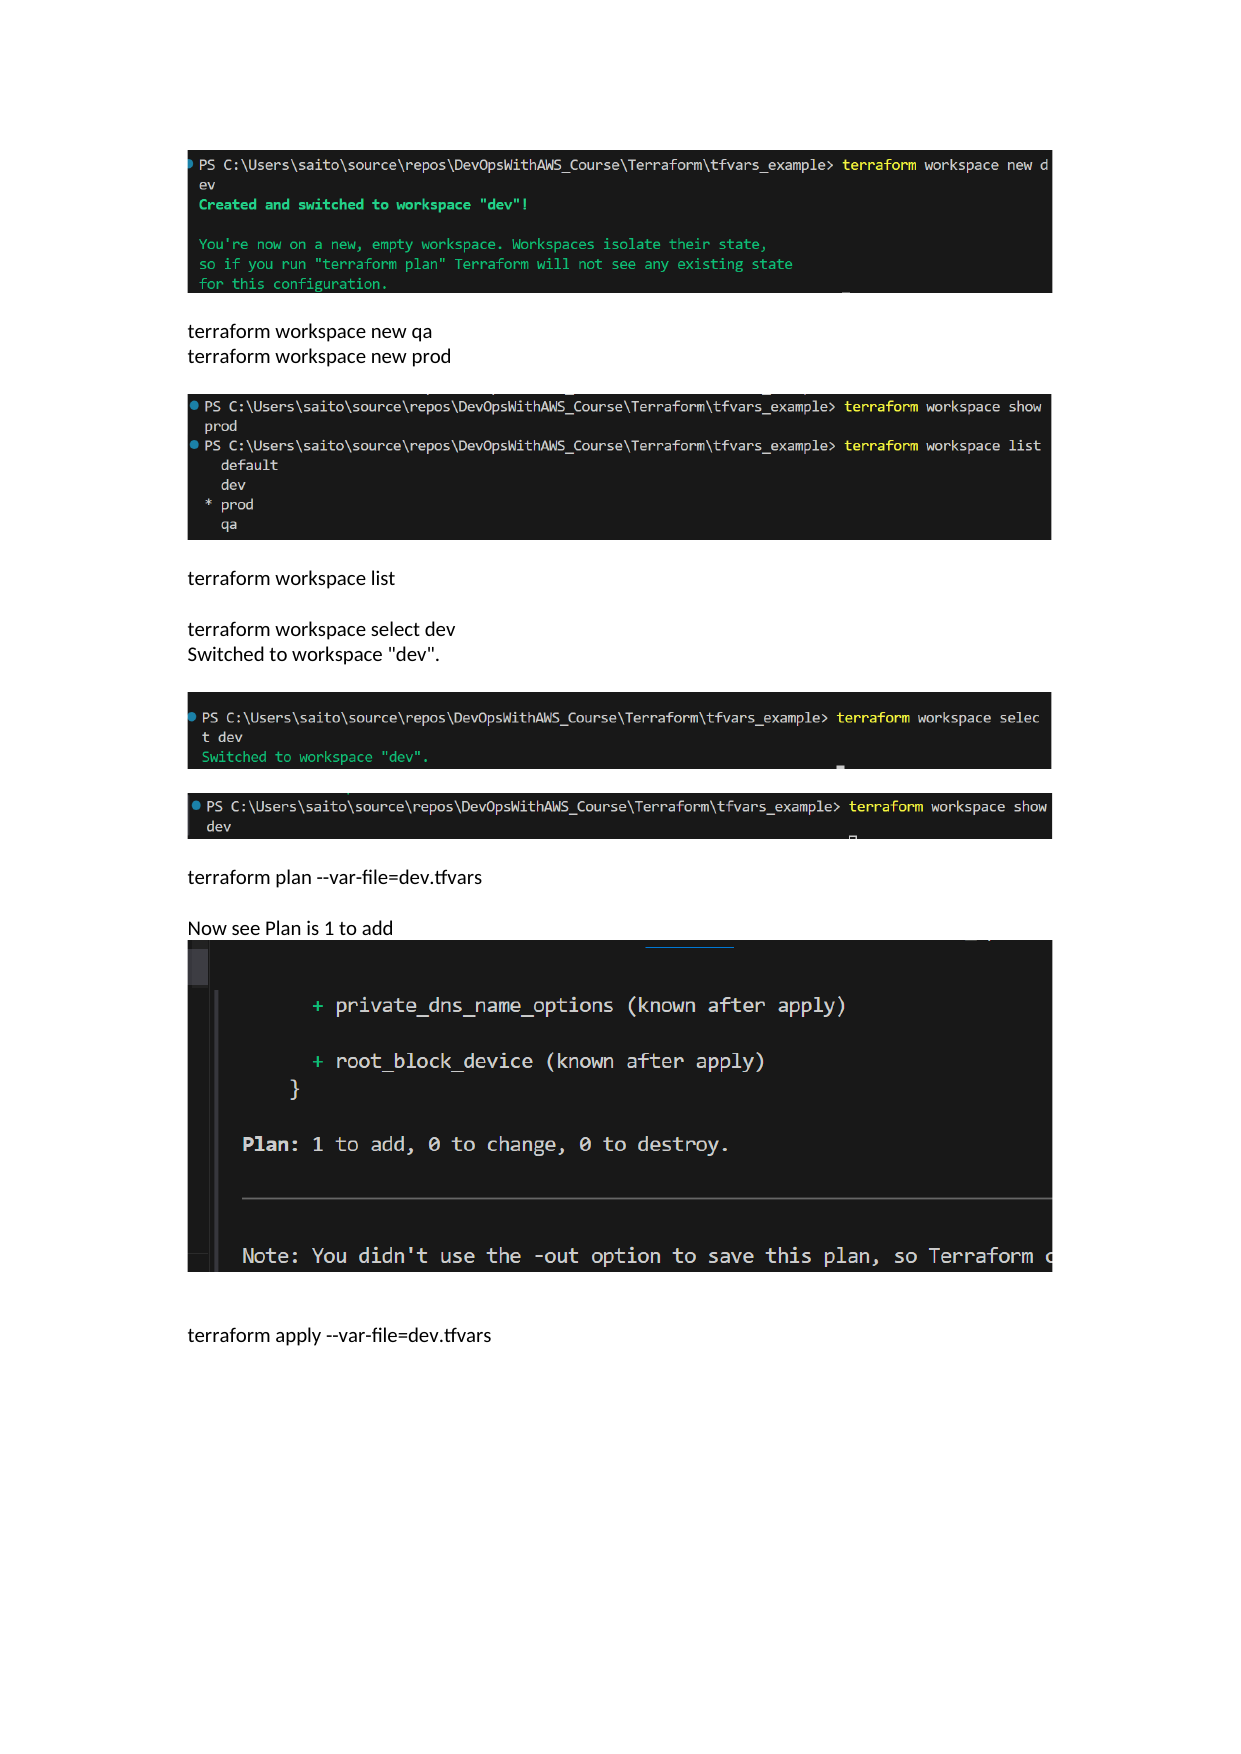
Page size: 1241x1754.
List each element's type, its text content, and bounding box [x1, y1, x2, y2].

picture [187, 940, 1053, 1272]
picture [187, 692, 1052, 769]
text terraform plan --var-file=dev.tfvars [187, 864, 1053, 890]
picture [187, 793, 1053, 839]
picture [187, 394, 1052, 540]
text terraform workspace new qa [187, 318, 1053, 343]
text terraform workspace select dev [187, 616, 1053, 641]
text terraform workspace new prod [187, 343, 1053, 369]
picture [187, 150, 1053, 293]
text terraform apply --var-file=dev.tfvars [187, 1322, 1053, 1347]
text terraform workspace list [187, 565, 1053, 591]
text Switched to workspace "dev". [187, 641, 1053, 667]
text Now see Plan is 1 to add [187, 915, 1053, 940]
